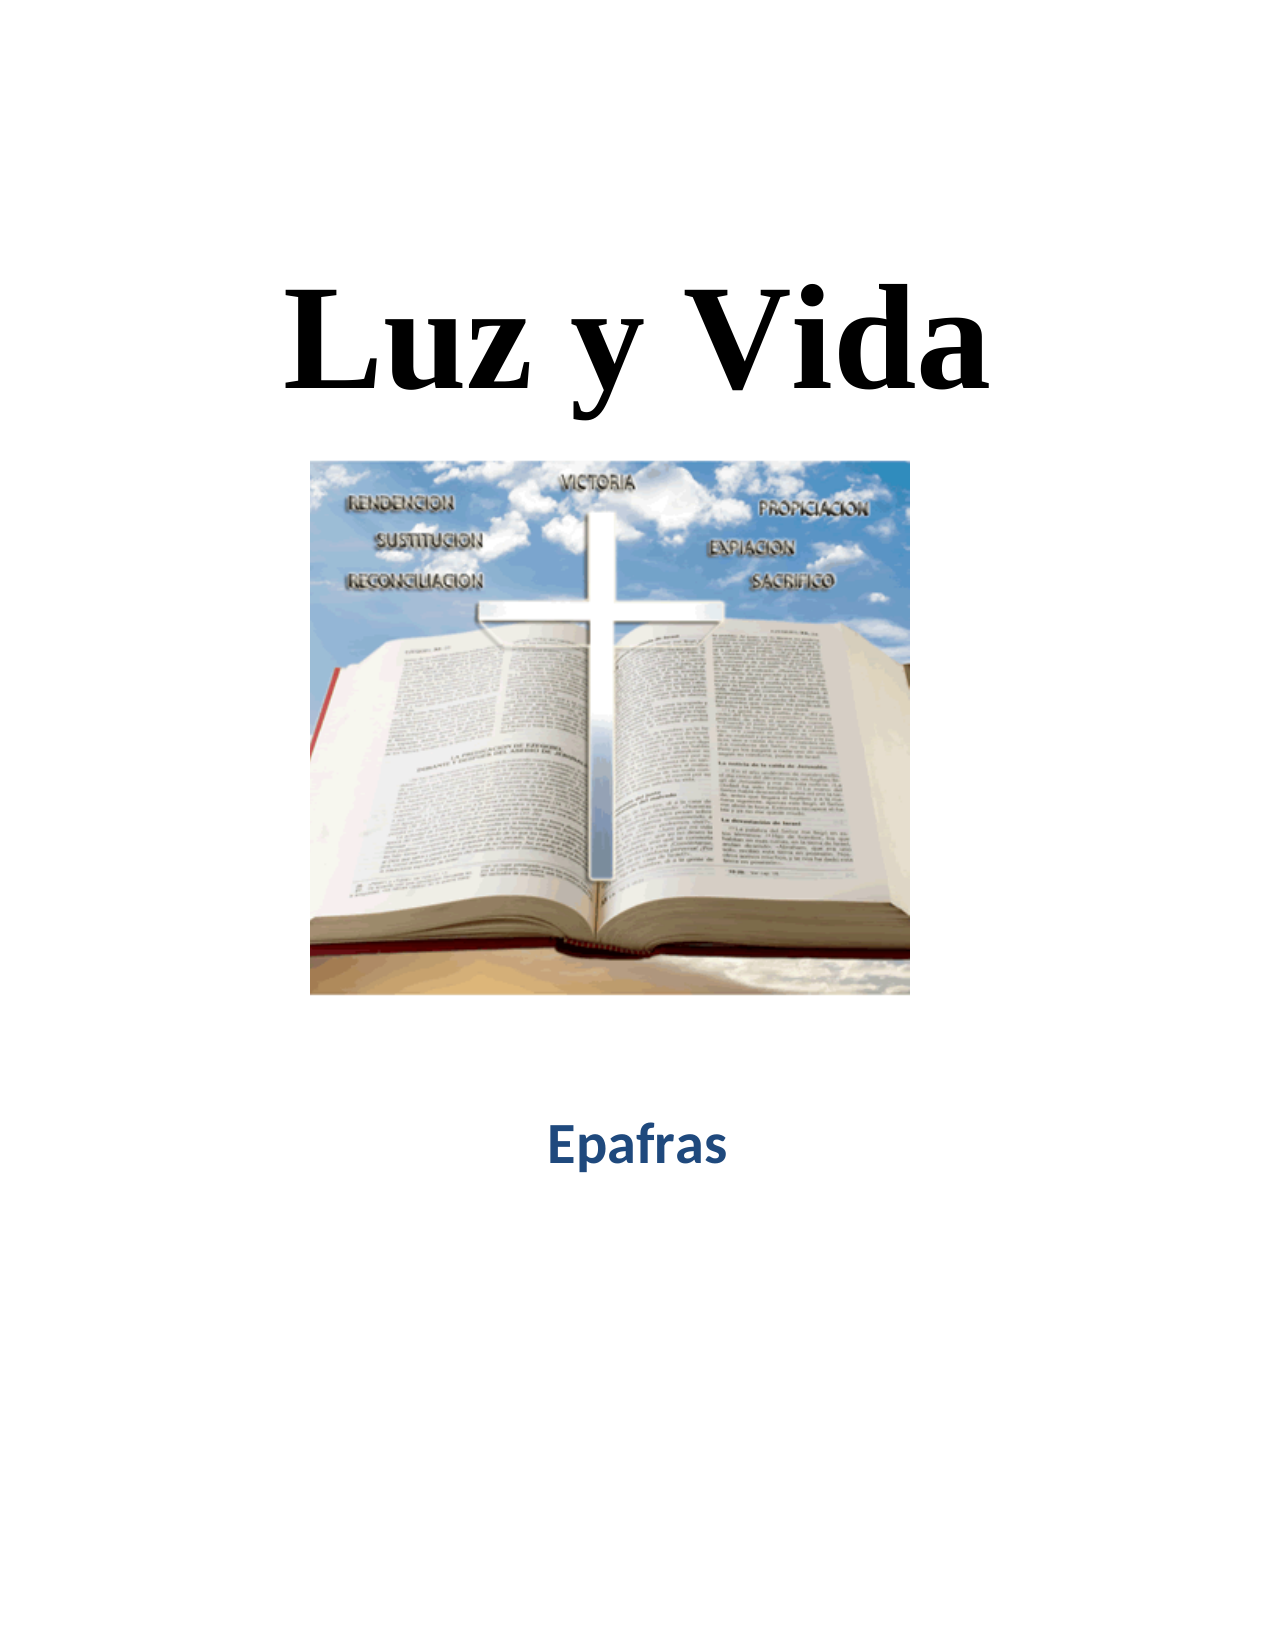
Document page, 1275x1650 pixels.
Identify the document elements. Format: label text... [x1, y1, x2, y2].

text Epafras [252, 1107, 1023, 1178]
picture [310, 458, 910, 1000]
text Luz y Vida [252, 261, 1023, 420]
